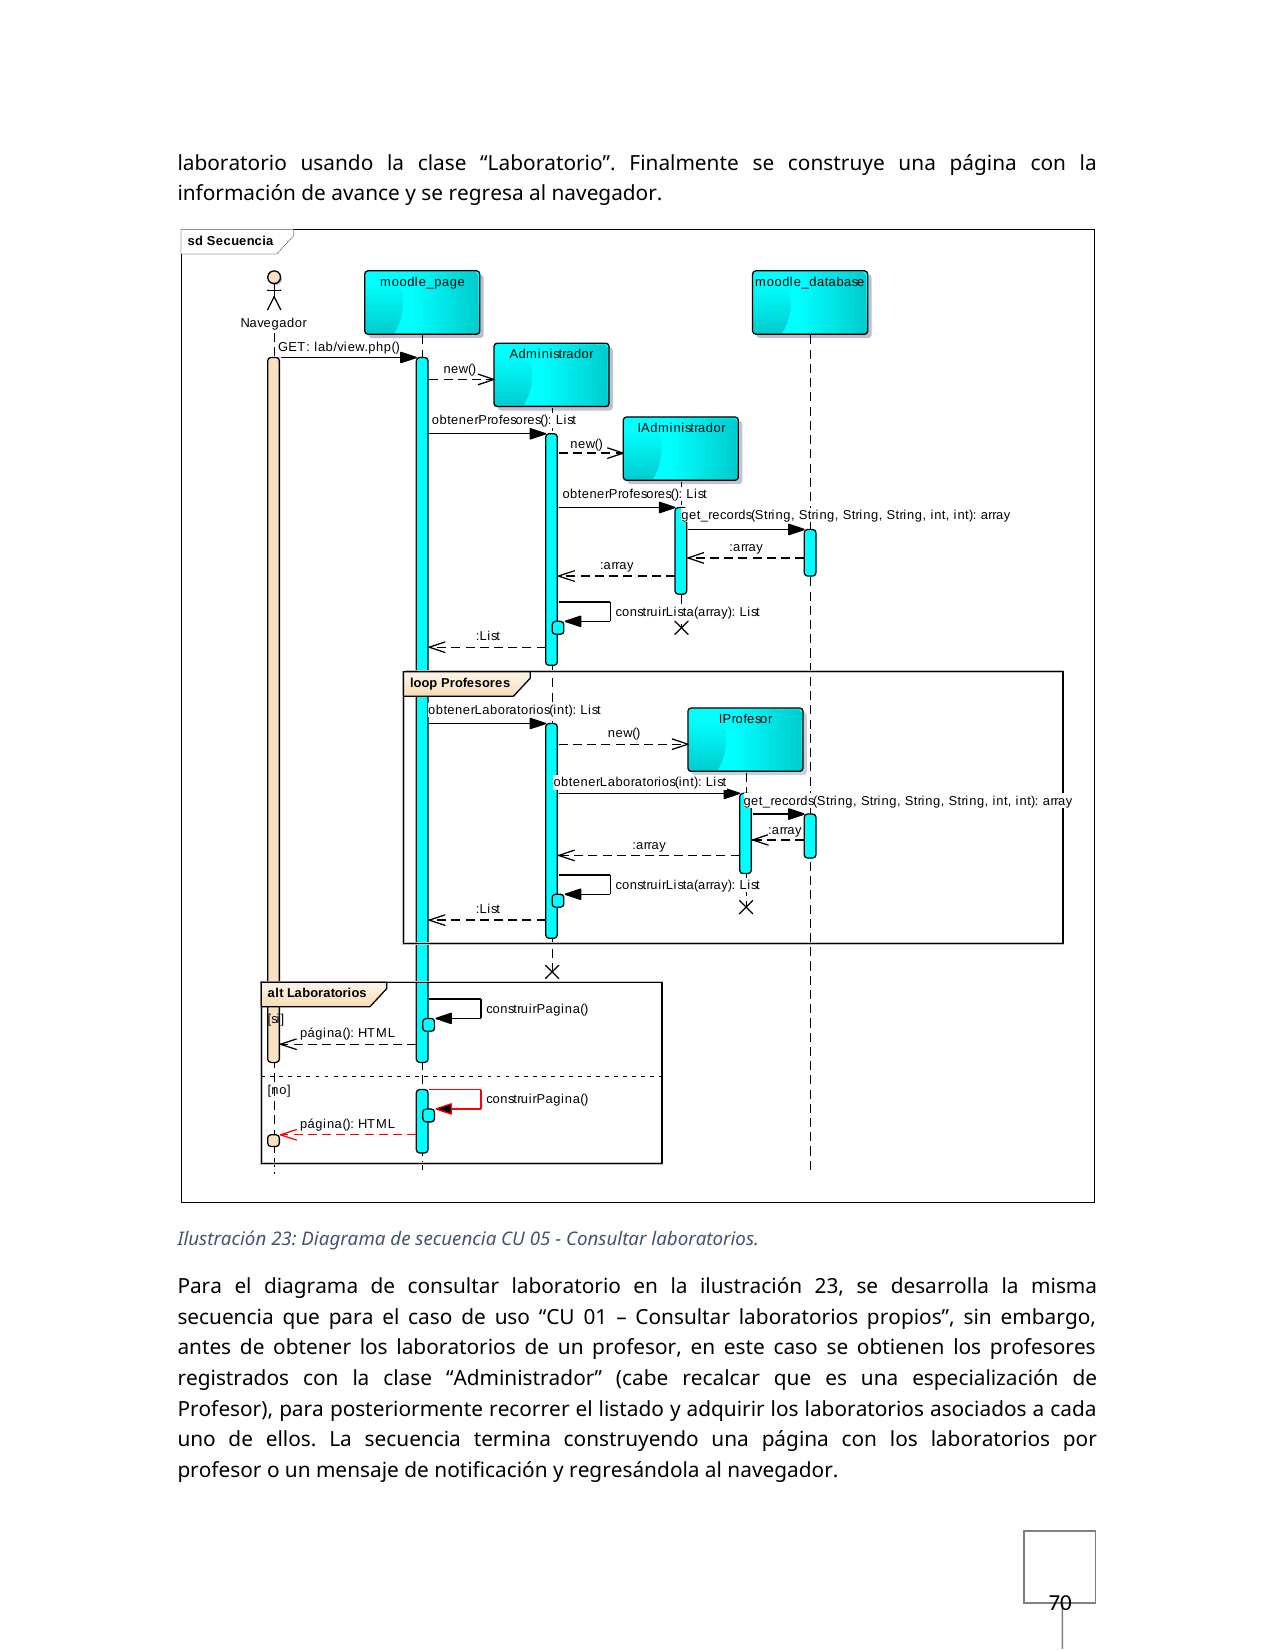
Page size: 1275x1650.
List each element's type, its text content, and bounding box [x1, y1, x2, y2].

text Ilustración 23: Diagrama de secuencia CU 05 - Consultar laboratorios. [177, 1225, 1098, 1250]
text Para el diagrama de consultar laboratorio en la ilustración 23, se desarrolla la misma secuencia que para el caso de uso “CU 01 – Consultar laboratorios propios”, sin embargo, antes de obtener los laboratorios de un profesor, en este caso se obtienen los profesores registrados con la clase “Administrador” (cabe recalcar que es una especialización de Profesor), para posteriormente recorrer el listado y adquirir los laboratorios asociados a cada uno de ellos. La secuencia termina construyendo una página con los laboratorios por profesor o un mensaje de notificación y regresándola al navegador. [177, 1271, 1098, 1483]
